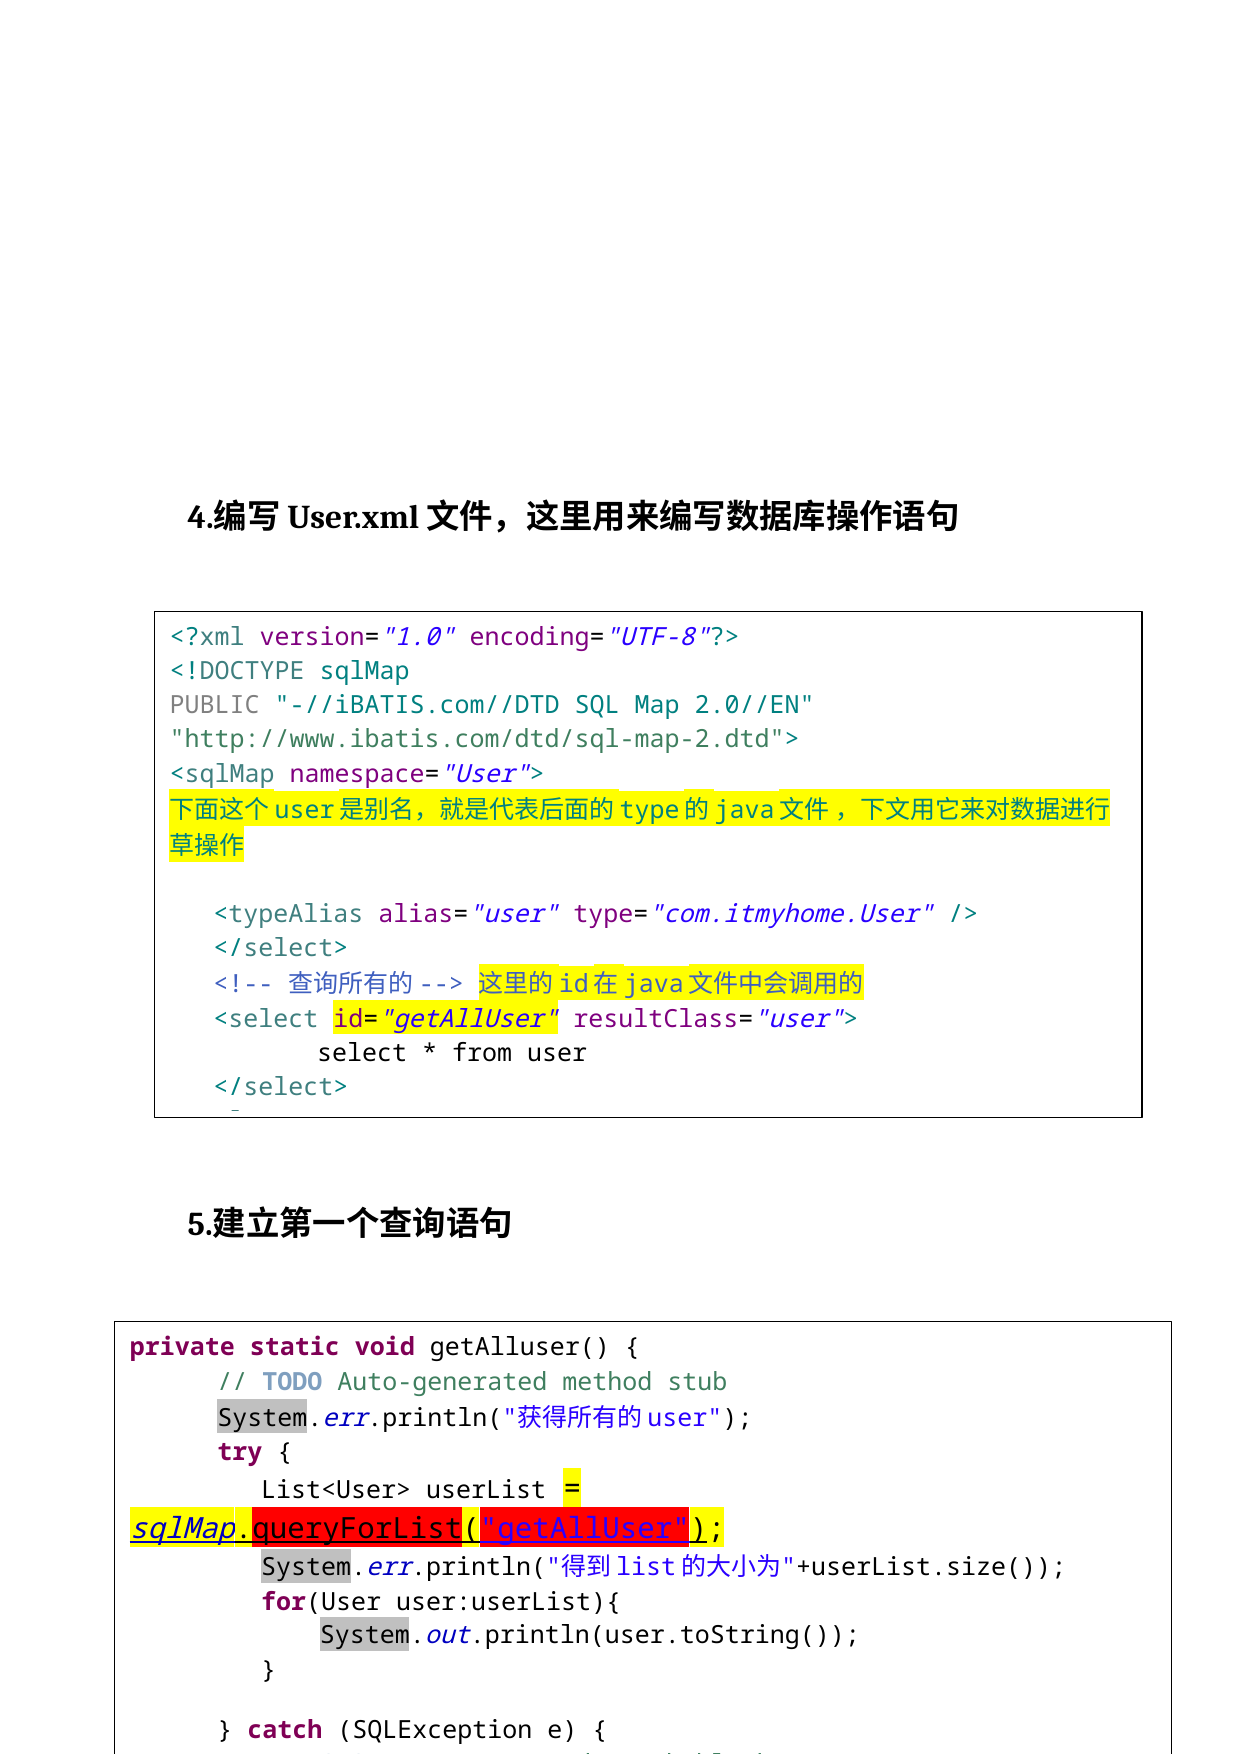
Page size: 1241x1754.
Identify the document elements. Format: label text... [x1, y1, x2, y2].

subtitle 4.编写User.xml文件，这里用来编写数据库操作语句 [187, 482, 1053, 547]
subtitle 5.建立第一个查询语句 [187, 1188, 1053, 1253]
